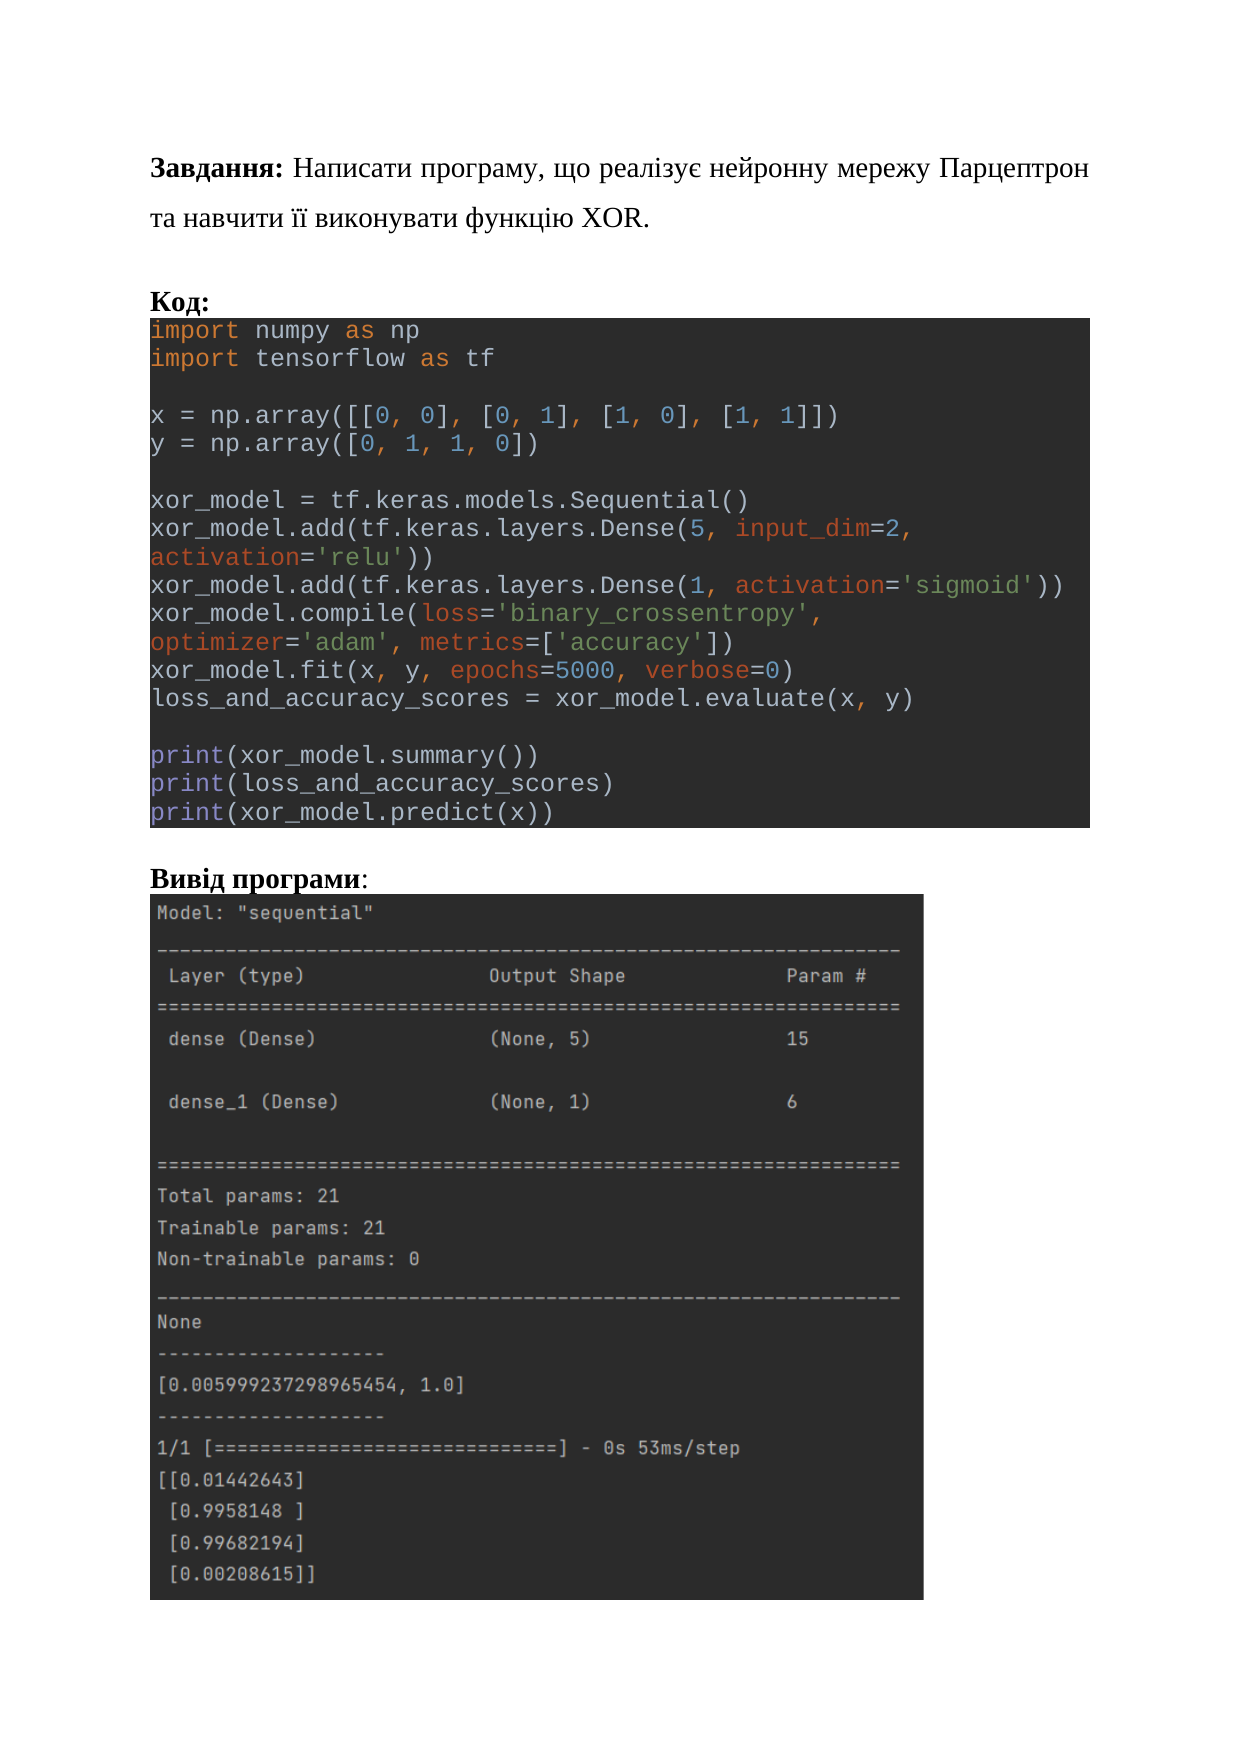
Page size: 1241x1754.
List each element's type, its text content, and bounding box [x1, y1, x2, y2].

text Вивід програми: [150, 861, 1090, 895]
text import numpy as np import tensorflow as tf x = np.array([[0, 0], [0, 1], [1, 0], [1, 1]]) y = np.array([0, 1, 1, 0]) xor_model = tf.keras.models.Sequential() xor_model.add(tf.keras.layers.Dense(5, input_dim=2, activation='relu')) xor_model.add(tf.keras.layers.Dense(1, activation='sigmoid')) xor_model.compile(loss='binary_crossentropy', optimizer='adam', metrics=['accuracy']) xor_model.fit(x, y, epochs=5000, verbose=0) loss_and_accuracy_scores = xor_model.evaluate(x, y) print(xor_model.summary()) print(loss_and_accuracy_scores) print(xor_model.predict(x)) [150, 318, 1090, 828]
text Завдання: Написати програму, що реалізує нейронну мережу Парцептрон та навчити її виконувати функцію XOR. [150, 150, 1090, 234]
picture [150, 894, 924, 1600]
text Код: [150, 284, 1090, 318]
